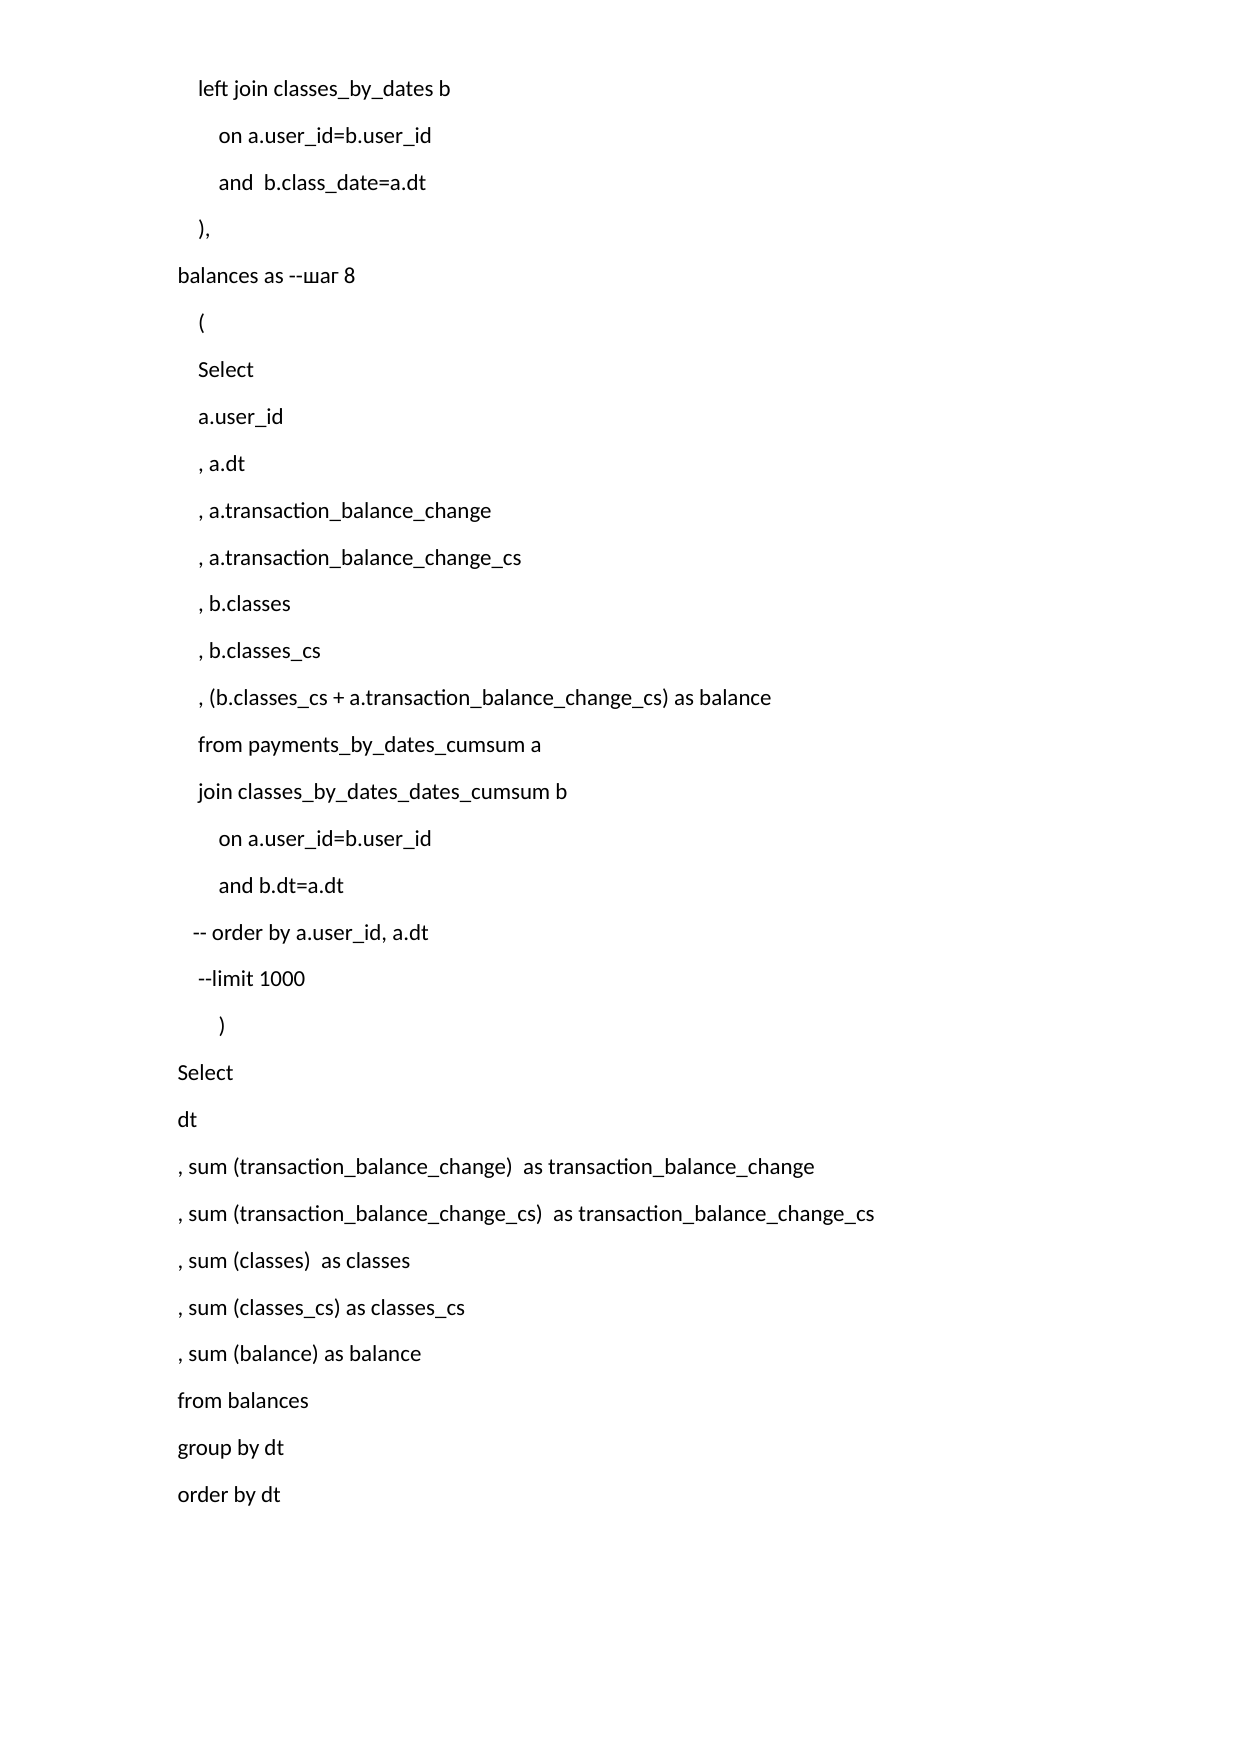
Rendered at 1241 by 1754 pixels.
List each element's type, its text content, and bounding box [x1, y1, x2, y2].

text Select [177, 1058, 1152, 1086]
text , a.dt [177, 449, 1152, 477]
text group by dt [177, 1433, 1152, 1461]
text --limit 1000 [177, 964, 1152, 992]
text , b.classes_cs [177, 636, 1152, 664]
text , a.transaction_balance_change [177, 496, 1152, 524]
text , sum (transaction_balance_change_cs) as transaction_balance_change_cs [177, 1199, 1152, 1227]
text join classes_by_dates_dates_cumsum b [177, 777, 1152, 805]
text left join classes_by_dates b [177, 74, 1152, 102]
text from balances [177, 1386, 1152, 1414]
text a.user_id [177, 402, 1152, 430]
text , sum (classes_cs) as classes_cs [177, 1293, 1152, 1321]
text and b.class_date=a.dt [177, 168, 1152, 196]
text ) [177, 1011, 1152, 1039]
text dt [177, 1105, 1152, 1133]
text from payments_by_dates_cumsum a [177, 730, 1152, 758]
text order by dt [177, 1480, 1152, 1508]
text , sum (classes) as classes [177, 1246, 1152, 1274]
text , b.classes [177, 589, 1152, 617]
text ), [177, 214, 1152, 242]
text balances as --шаг 8 [177, 261, 1152, 289]
text , a.transaction_balance_change_cs [177, 543, 1152, 571]
text Select [177, 355, 1152, 383]
text , sum (transaction_balance_change) as transaction_balance_change [177, 1152, 1152, 1180]
text ( [177, 308, 1152, 336]
text , sum (balance) as balance [177, 1339, 1152, 1367]
text on a.user_id=b.user_id [177, 824, 1152, 852]
text and b.dt=a.dt [177, 871, 1152, 899]
text on a.user_id=b.user_id [177, 121, 1152, 149]
text , (b.classes_cs + a.transaction_balance_change_cs) as balance [177, 683, 1152, 711]
text -- order by a.user_id, a.dt [177, 918, 1152, 946]
